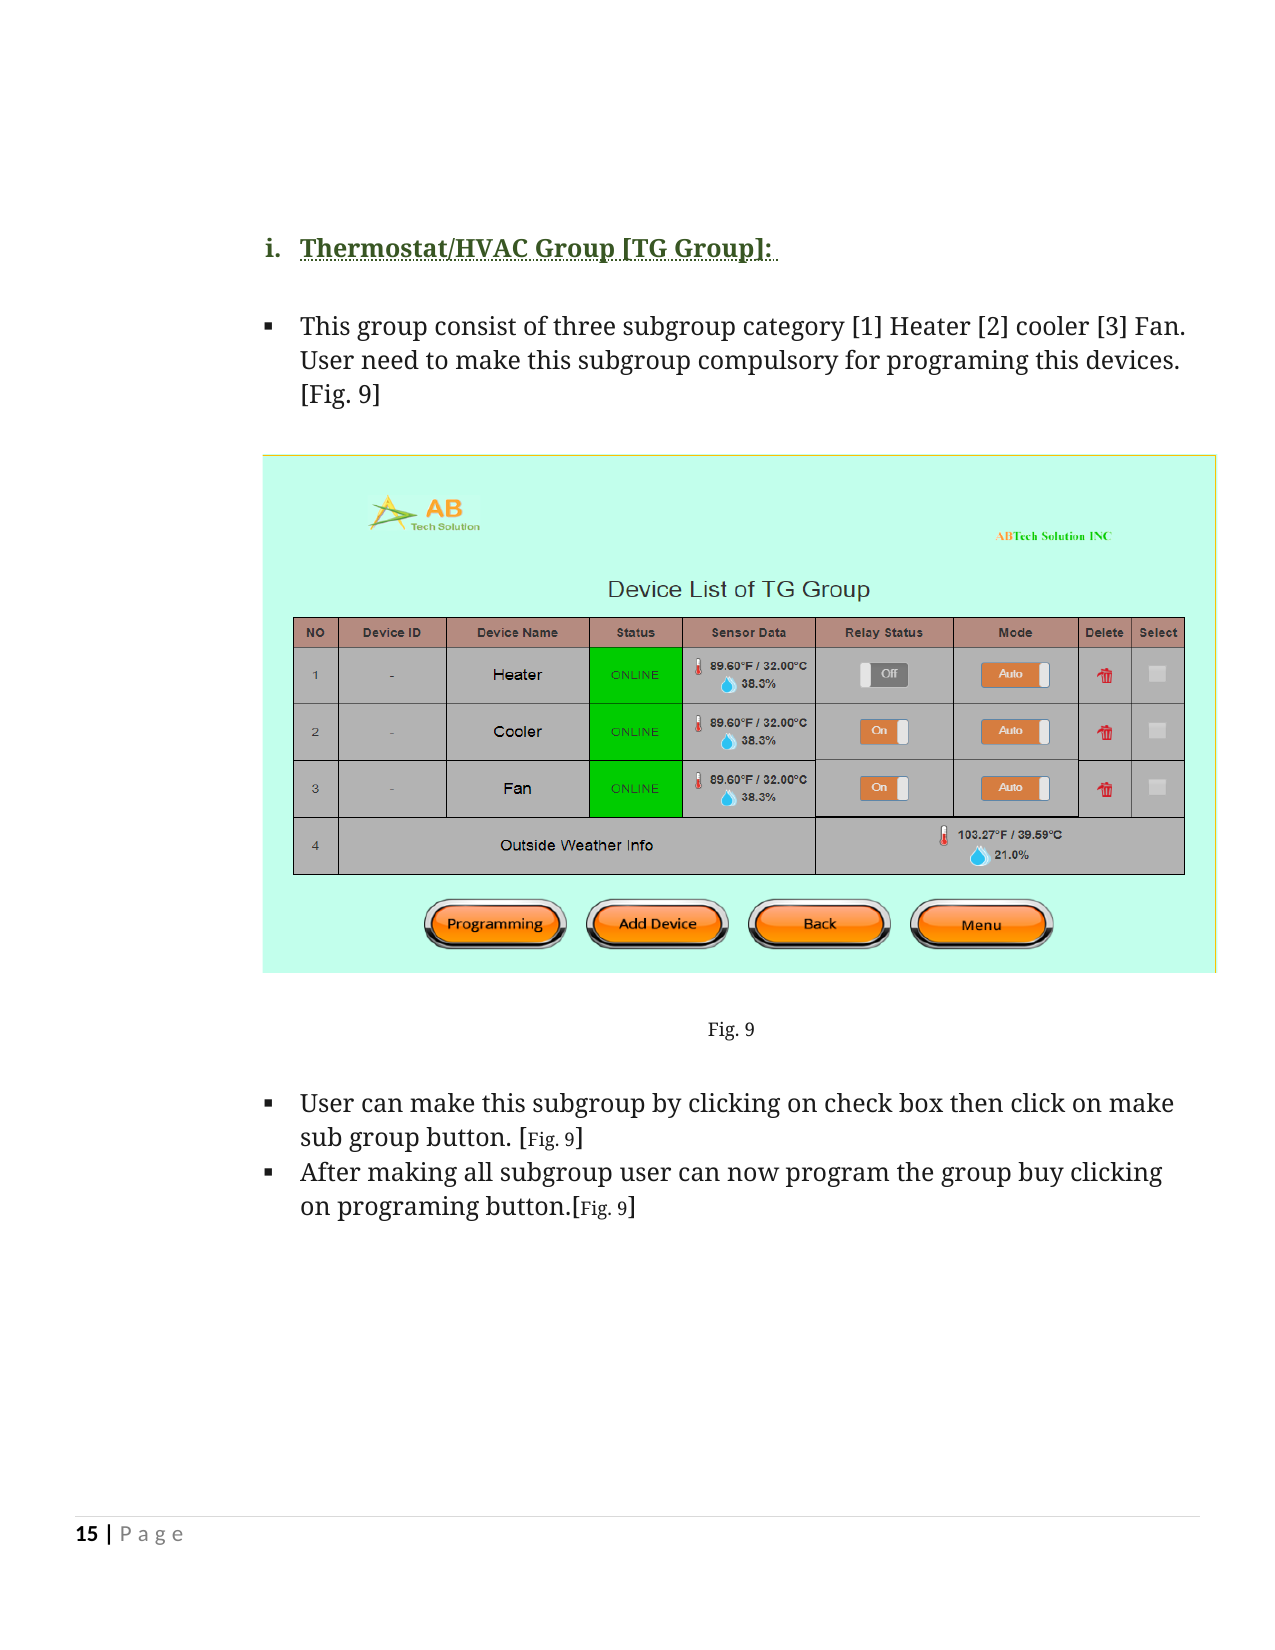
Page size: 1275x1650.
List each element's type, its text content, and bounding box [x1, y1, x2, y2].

list Thermostat/HVAC Group [TG Group]: [281, 231, 1200, 265]
list This group consist of three subgroup category [1] Heater [2] cooler [3] Fan. User need to make this subgroup compulsory for programing this devices. [Fig. 9] [262, 308, 1200, 411]
picture [262, 454, 1218, 973]
text Fig. 9 [187, 1017, 1200, 1042]
list After making all subgroup user can now program the group buy clicking on programing button.[Fig. 9] [262, 1154, 1200, 1222]
list User can make this subgroup by clicking on check box then click on make sub group button. [Fig. 9] [262, 1086, 1200, 1154]
